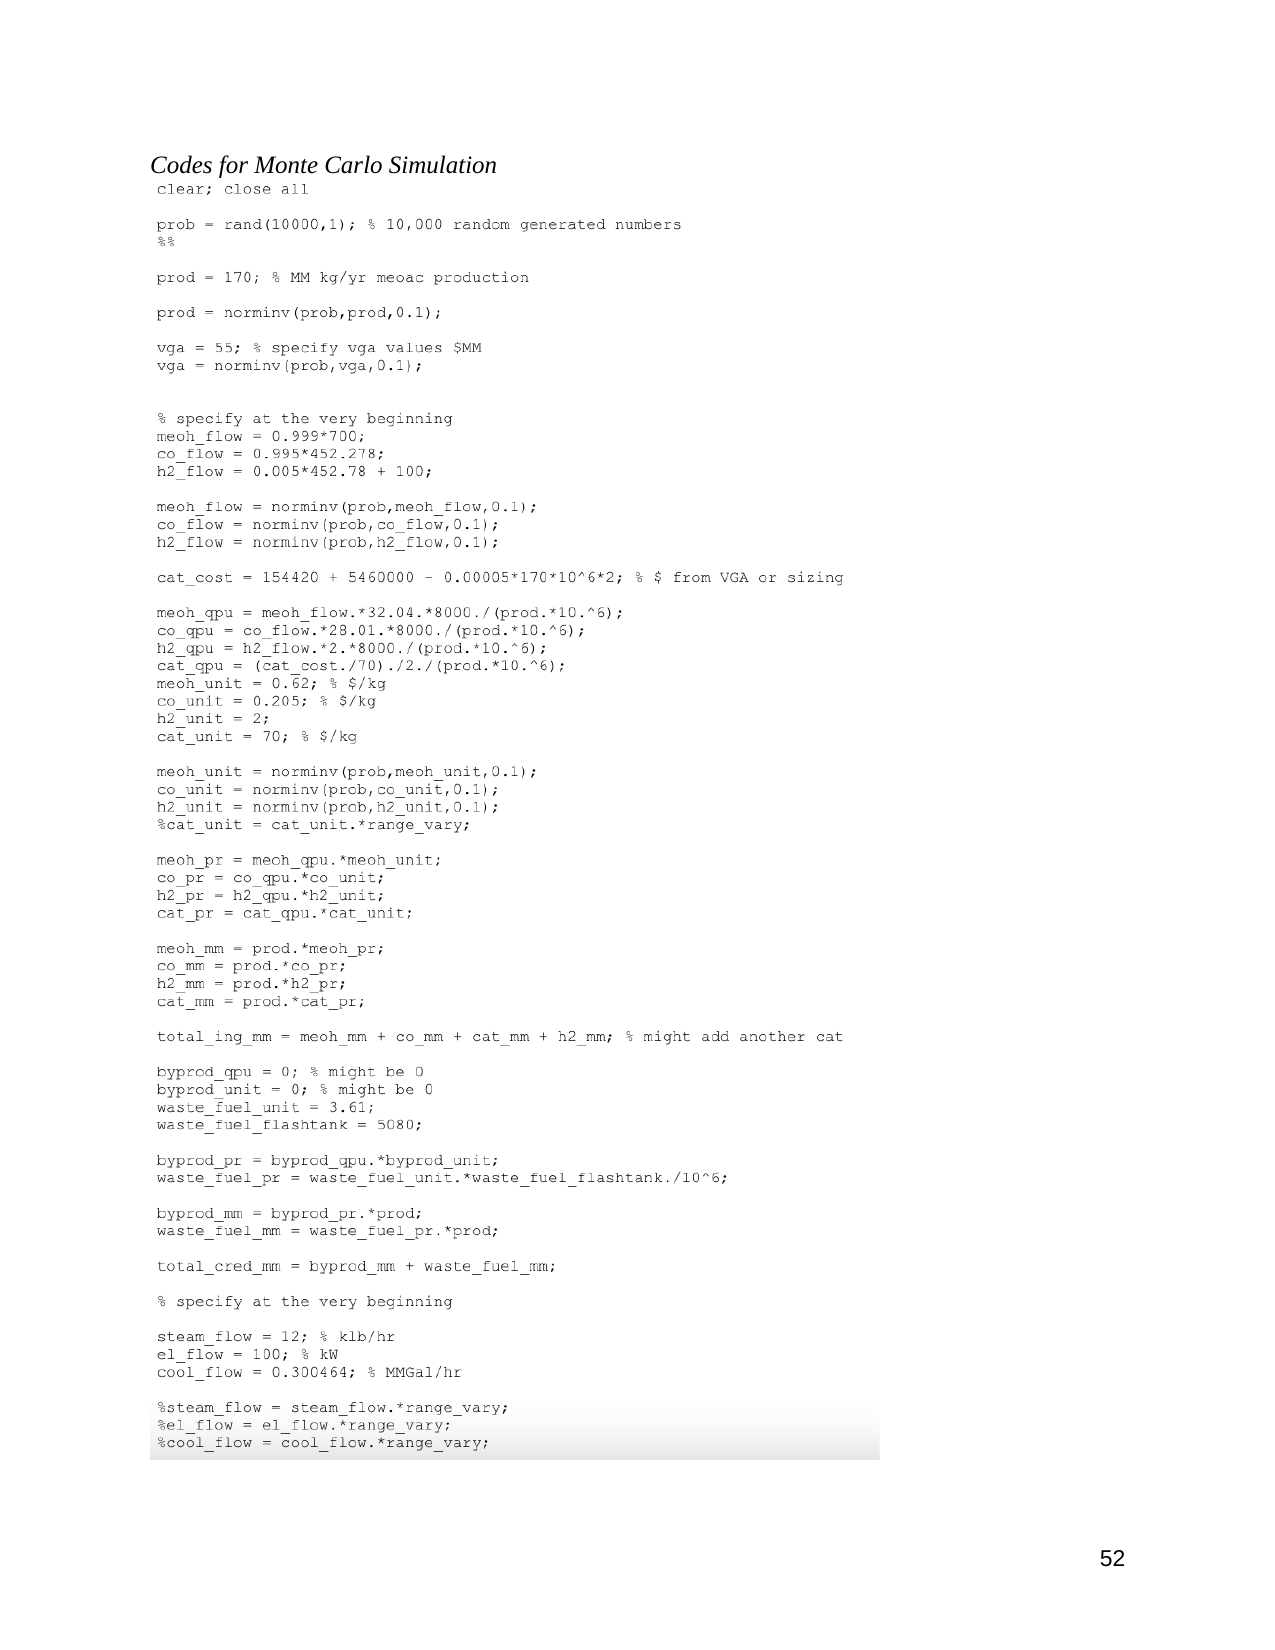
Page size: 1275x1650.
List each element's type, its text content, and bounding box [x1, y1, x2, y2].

text Codes for Monte Carlo Simulation [150, 150, 1125, 179]
picture [150, 178, 880, 1460]
